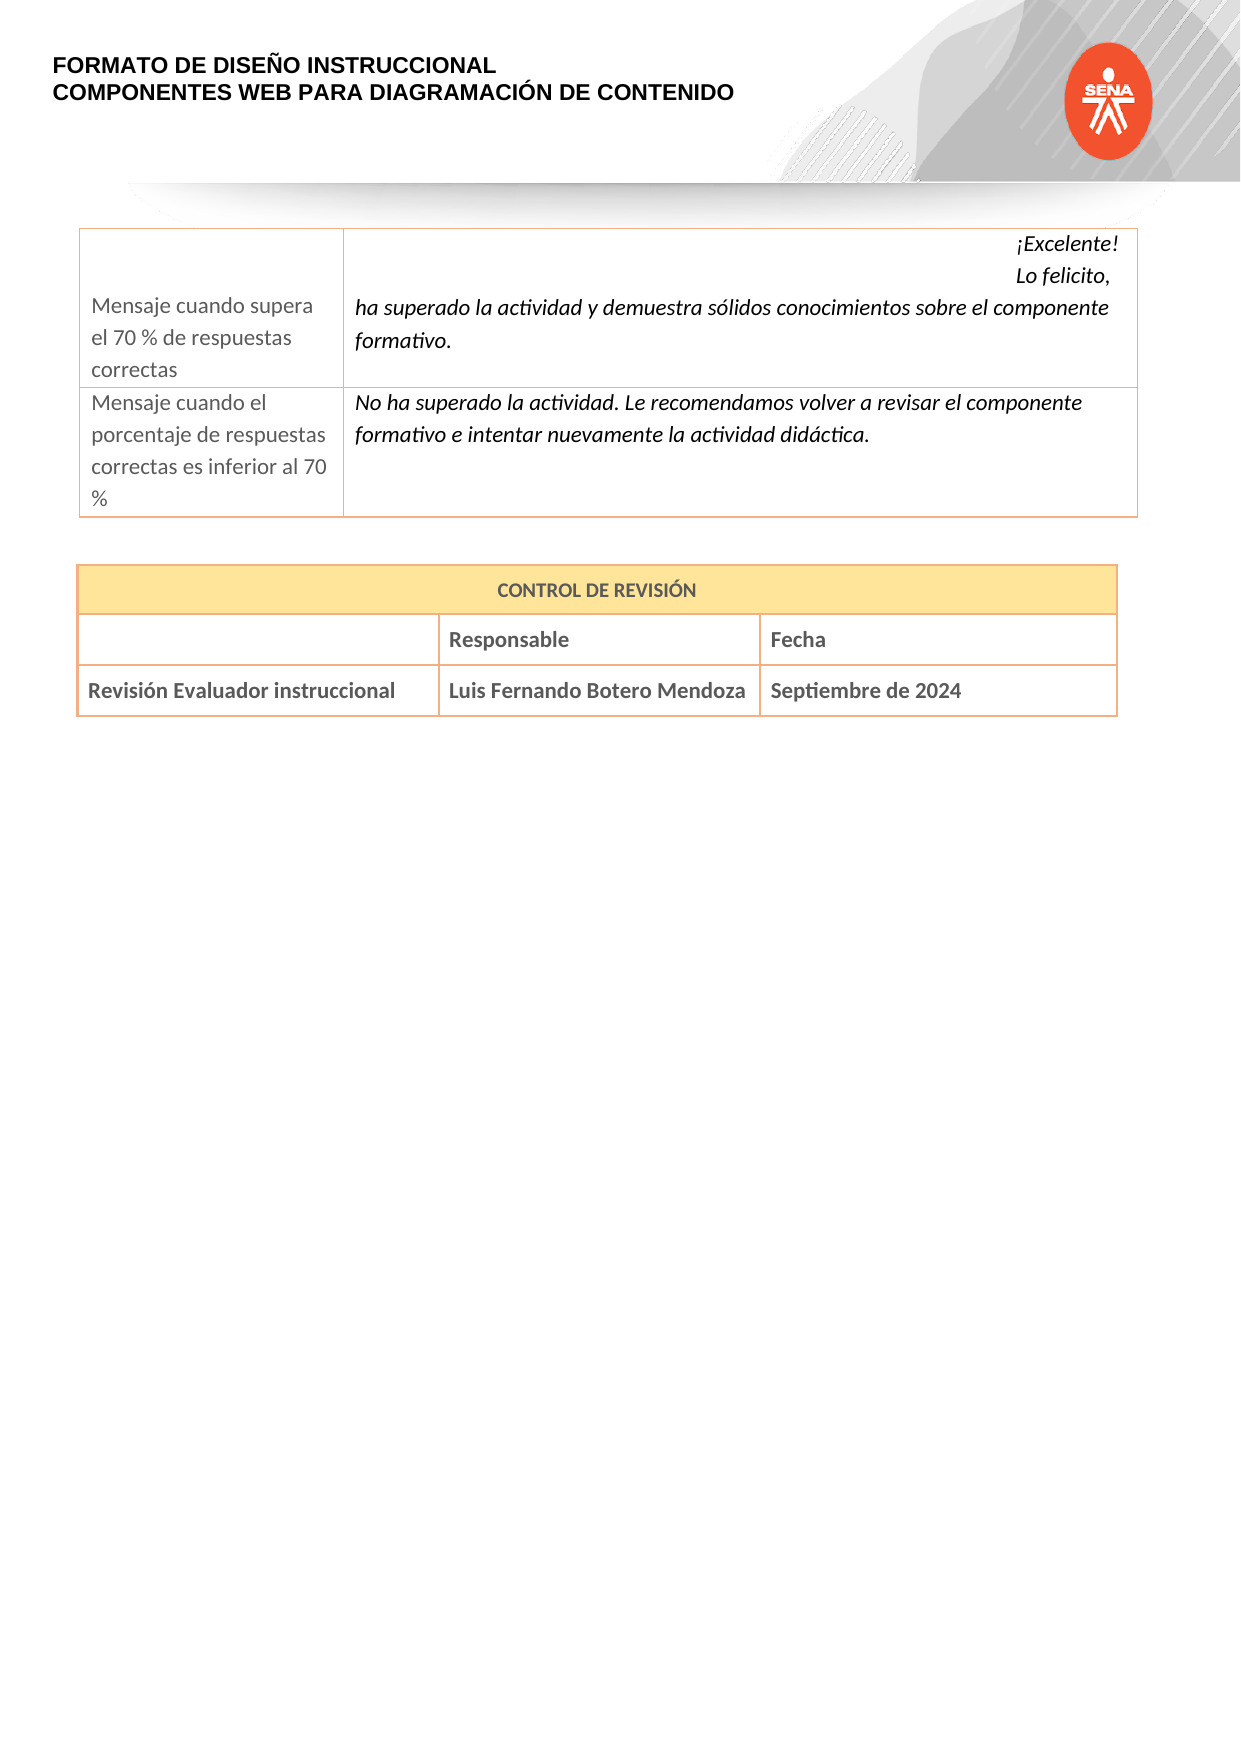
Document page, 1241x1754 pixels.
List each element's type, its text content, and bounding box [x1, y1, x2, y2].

table_cell Mensaje cuando el porcentaje de respuestas correctas es inferior al 70 % [80, 388, 343, 516]
picture [0, 0, 1241, 229]
table_header CONTROL DE REVISIÓN [79, 566, 1116, 613]
table_cell Fecha [761, 615, 1116, 664]
table_cell Septiembre de 2024 [761, 666, 1116, 715]
table_cell Luis Fernando Botero Mendoza [440, 666, 759, 715]
table_cell Mensaje cuando supera el 70 % de respuestas correctas [80, 229, 343, 387]
table_cell Responsable [440, 615, 759, 664]
table_cell [79, 615, 438, 664]
table_cell ¡Excelente! Lo felicito, ha superado la actividad y demuestra sólidos conocimientos sobre el componente formativo. [344, 229, 1137, 387]
table_cell Revisión Evaluador instruccional [79, 666, 438, 715]
table_cell No ha superado la actividad. Le recomendamos volver a revisar el componente formativo e intentar nuevamente la actividad didáctica. [344, 388, 1137, 516]
